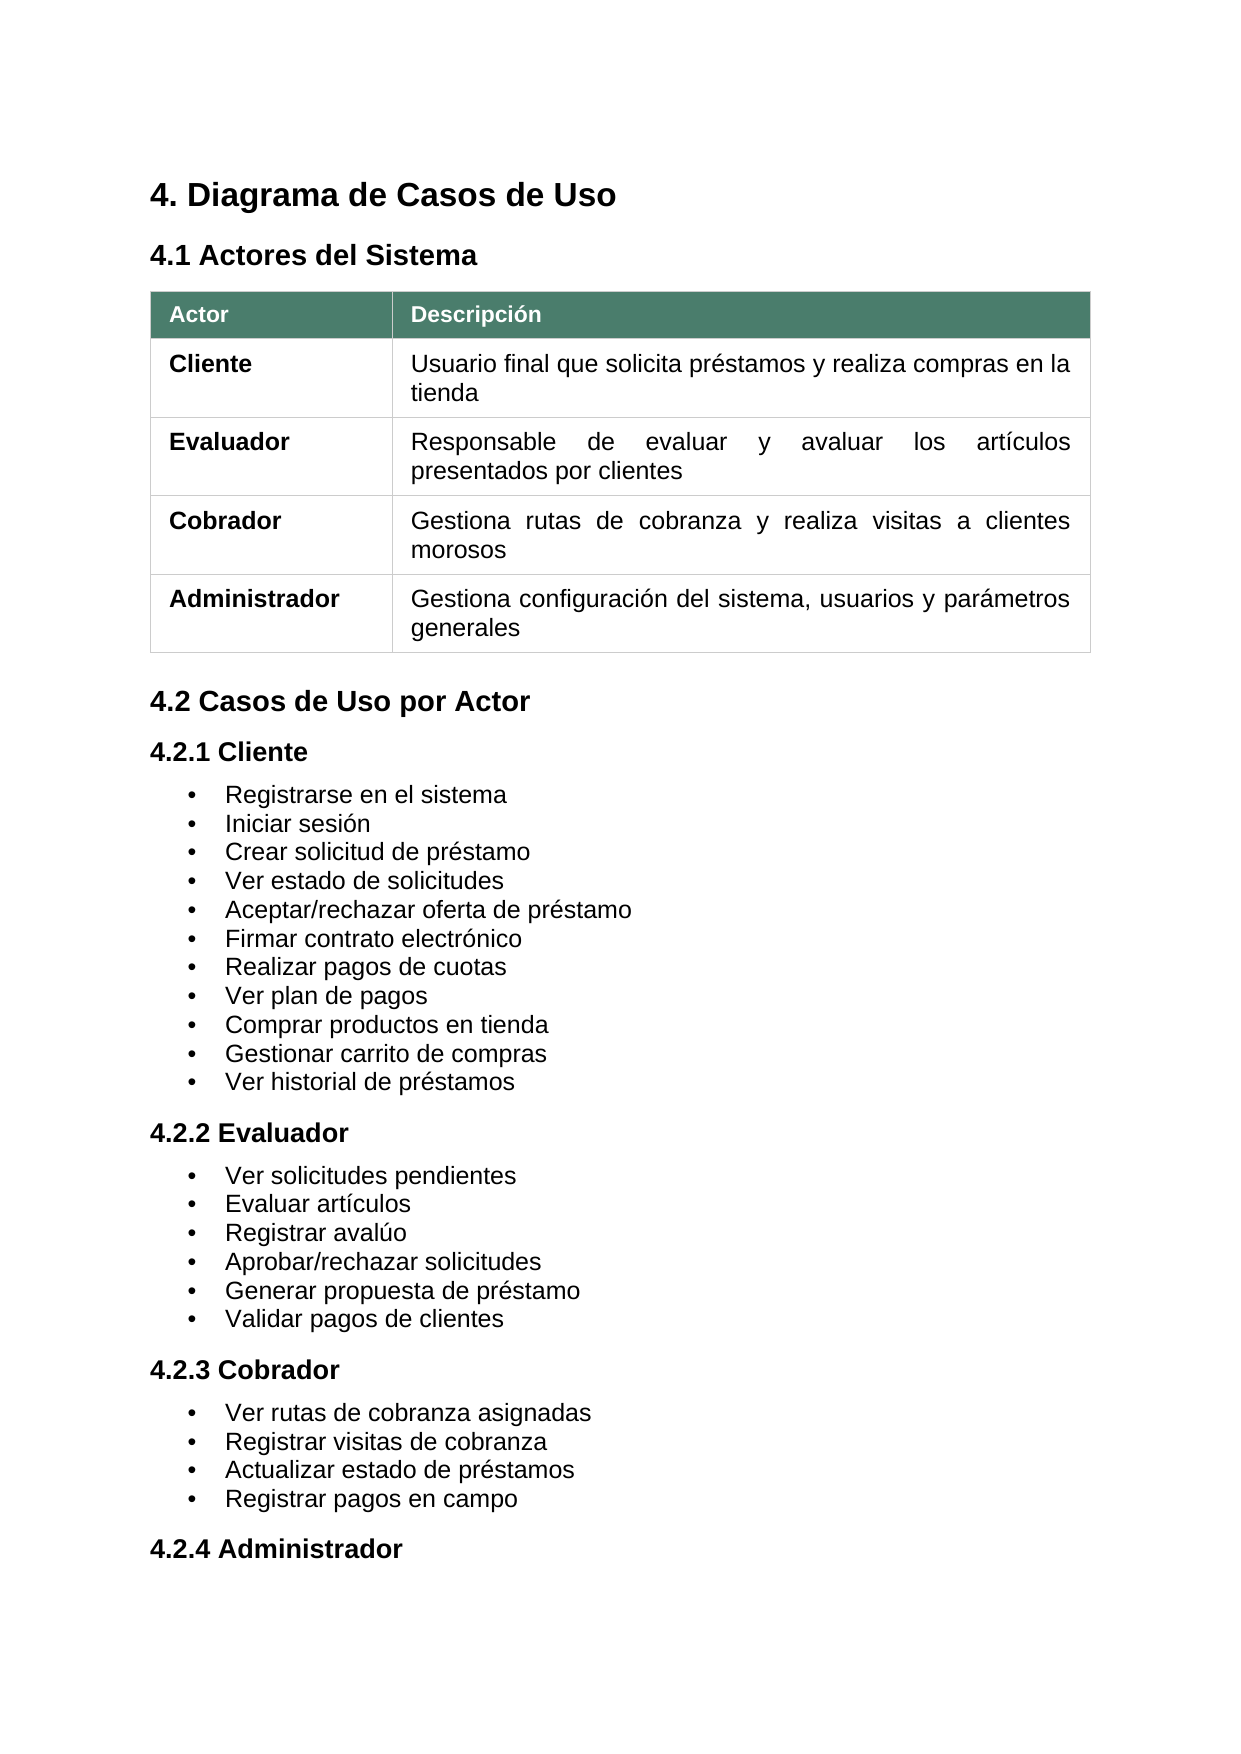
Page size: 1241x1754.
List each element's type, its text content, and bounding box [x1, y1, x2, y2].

table_cell Gestiona configuración del sistema, usuarios y parámetros generales [393, 575, 1090, 652]
list Iniciar sesión [187, 808, 1090, 837]
list Ver historial de préstamos [187, 1067, 1090, 1096]
list Generar propuesta de préstamo [187, 1276, 1090, 1304]
list Registrarse en el sistema [187, 780, 1090, 808]
list Validar pagos de clientes [187, 1304, 1090, 1333]
subtitle 4.2.3 Cobrador [150, 1354, 1090, 1385]
table_cell Cobrador [151, 496, 392, 574]
table_cell Usuario final que solicita préstamos y realiza compras en la tienda [393, 339, 1090, 417]
list Gestionar carrito de compras [187, 1038, 1090, 1067]
list Registrar pagos en campo [187, 1484, 1090, 1513]
subtitle 4.2 Casos de Uso por Actor [150, 684, 1090, 717]
subtitle 4. Diagrama de Casos de Uso [150, 175, 1090, 213]
subtitle 4.1 Actores del Sistema [150, 238, 1090, 272]
list Aceptar/rechazar oferta de préstamo [187, 895, 1090, 923]
list Comprar productos en tienda [187, 1010, 1090, 1038]
list Realizar pagos de cuotas [187, 952, 1090, 981]
table_cell Responsable de evaluar y avaluar los artículos presentados por clientes [393, 418, 1090, 495]
list Aprobar/rechazar solicitudes [187, 1247, 1090, 1276]
list Evaluar artículos [187, 1189, 1090, 1218]
list Ver solicitudes pendientes [187, 1161, 1090, 1189]
list Crear solicitud de préstamo [187, 837, 1090, 866]
table_cell Administrador [151, 575, 392, 652]
subtitle 4.2.4 Administrador [150, 1533, 1090, 1565]
table_cell Cliente [151, 339, 392, 417]
list Actualizar estado de préstamos [187, 1455, 1090, 1484]
table_header Actor [151, 292, 392, 338]
list Firmar contrato electrónico [187, 923, 1090, 952]
list Ver estado de solicitudes [187, 866, 1090, 895]
list Registrar avalúo [187, 1218, 1090, 1247]
list Ver plan de pagos [187, 981, 1090, 1010]
subtitle 4.2.1 Cliente [150, 736, 1090, 767]
list Ver rutas de cobranza asignadas [187, 1398, 1090, 1426]
subtitle 4.2.2 Evaluador [150, 1117, 1090, 1148]
table_cell Gestiona rutas de cobranza y realiza visitas a clientes morosos [393, 496, 1090, 574]
table_cell Evaluador [151, 418, 392, 495]
table_header Descripción [393, 292, 1090, 338]
list Registrar visitas de cobranza [187, 1426, 1090, 1455]
